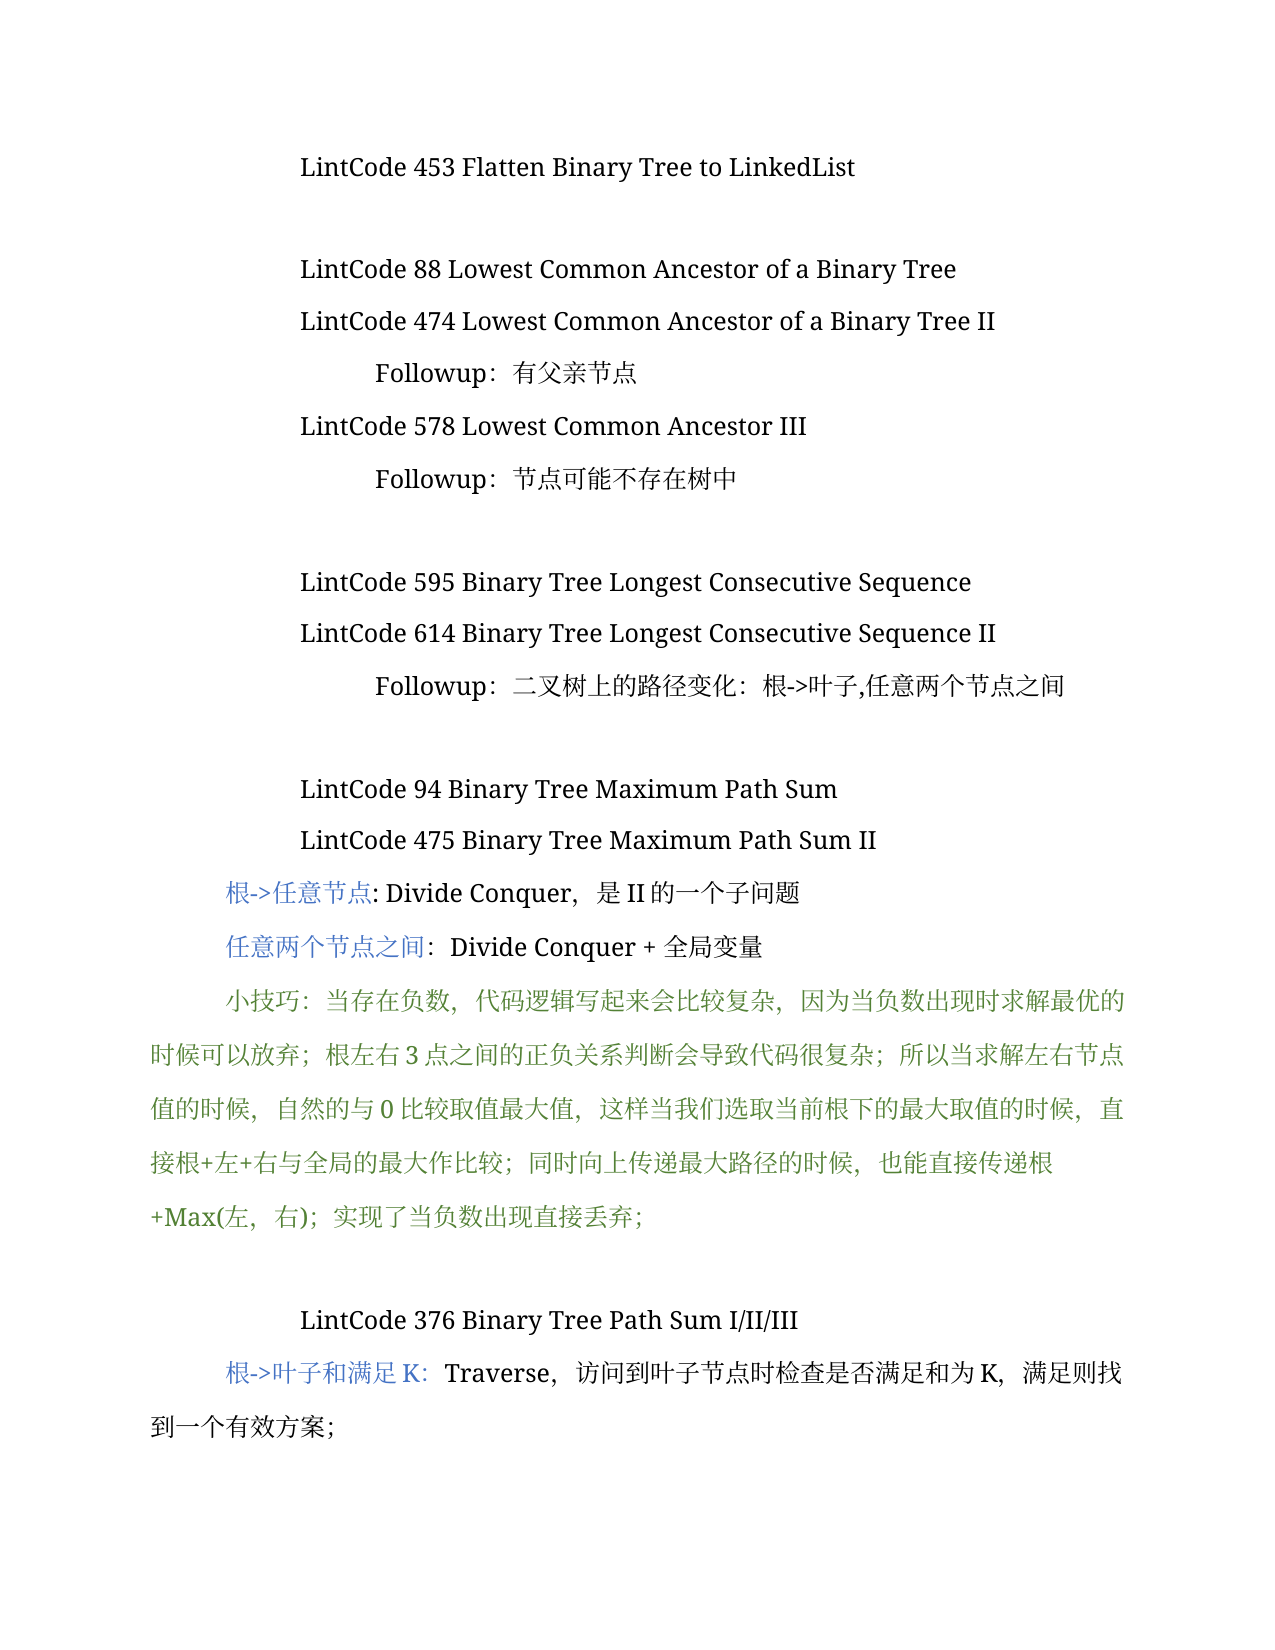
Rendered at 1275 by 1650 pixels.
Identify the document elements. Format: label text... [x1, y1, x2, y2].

text Followup：节点可能不存在树中 [300, 459, 1125, 495]
text Followup：有父亲节点 [300, 354, 1125, 390]
text LintCode 376 Binary Tree Path Sum I/II/III [150, 1303, 1125, 1337]
text LintCode 614 Binary Tree Longest Consecutive Sequence II [150, 615, 1125, 649]
text 任意两个节点之间：Divide Conquer + 全局变量 [150, 928, 1125, 964]
text LintCode 94 Binary Tree Maximum Path Sum [225, 772, 1125, 806]
text LintCode 453 Flatten Binary Tree to LinkedList [150, 150, 1125, 184]
text 根->任意节点: Divide Conquer，是II的一个子问题 [150, 874, 1125, 910]
text LintCode 578 Lowest Common Ancestor III [150, 408, 1125, 442]
text LintCode 595 Binary Tree Longest Consecutive Sequence [150, 564, 1125, 598]
text 小技巧：当存在负数，代码逻辑写起来会比较复杂，因为当负数出现时求解最优的时候可以放弃；根左右3点之间的正负关系判断会导致代码很复杂；所以当求解左右节点值的时候，自然的与0比较取值最大值，这样当我们选取当前根下的最大取值的时候，直接根+左+右与全局的最大作比较；同时向上传递最大路径的时候，也能直接传递根+Max(左，右)；实现了当负数出现直接丢弃； [150, 982, 1125, 1233]
text LintCode 475 Binary Tree Maximum Path Sum II [225, 823, 1125, 857]
text LintCode 474 Lowest Common Ancestor of a Binary Tree II [150, 303, 1125, 337]
text Followup：二叉树上的路径变化：根->叶子,任意两个节点之间 [150, 666, 1125, 702]
text LintCode 88 Lowest Common Ancestor of a Binary Tree [150, 252, 1125, 286]
text 根->叶子和满足K：Traverse，访问到叶子节点时检查是否满足和为K，满足则找到一个有效方案； [150, 1354, 1125, 1443]
